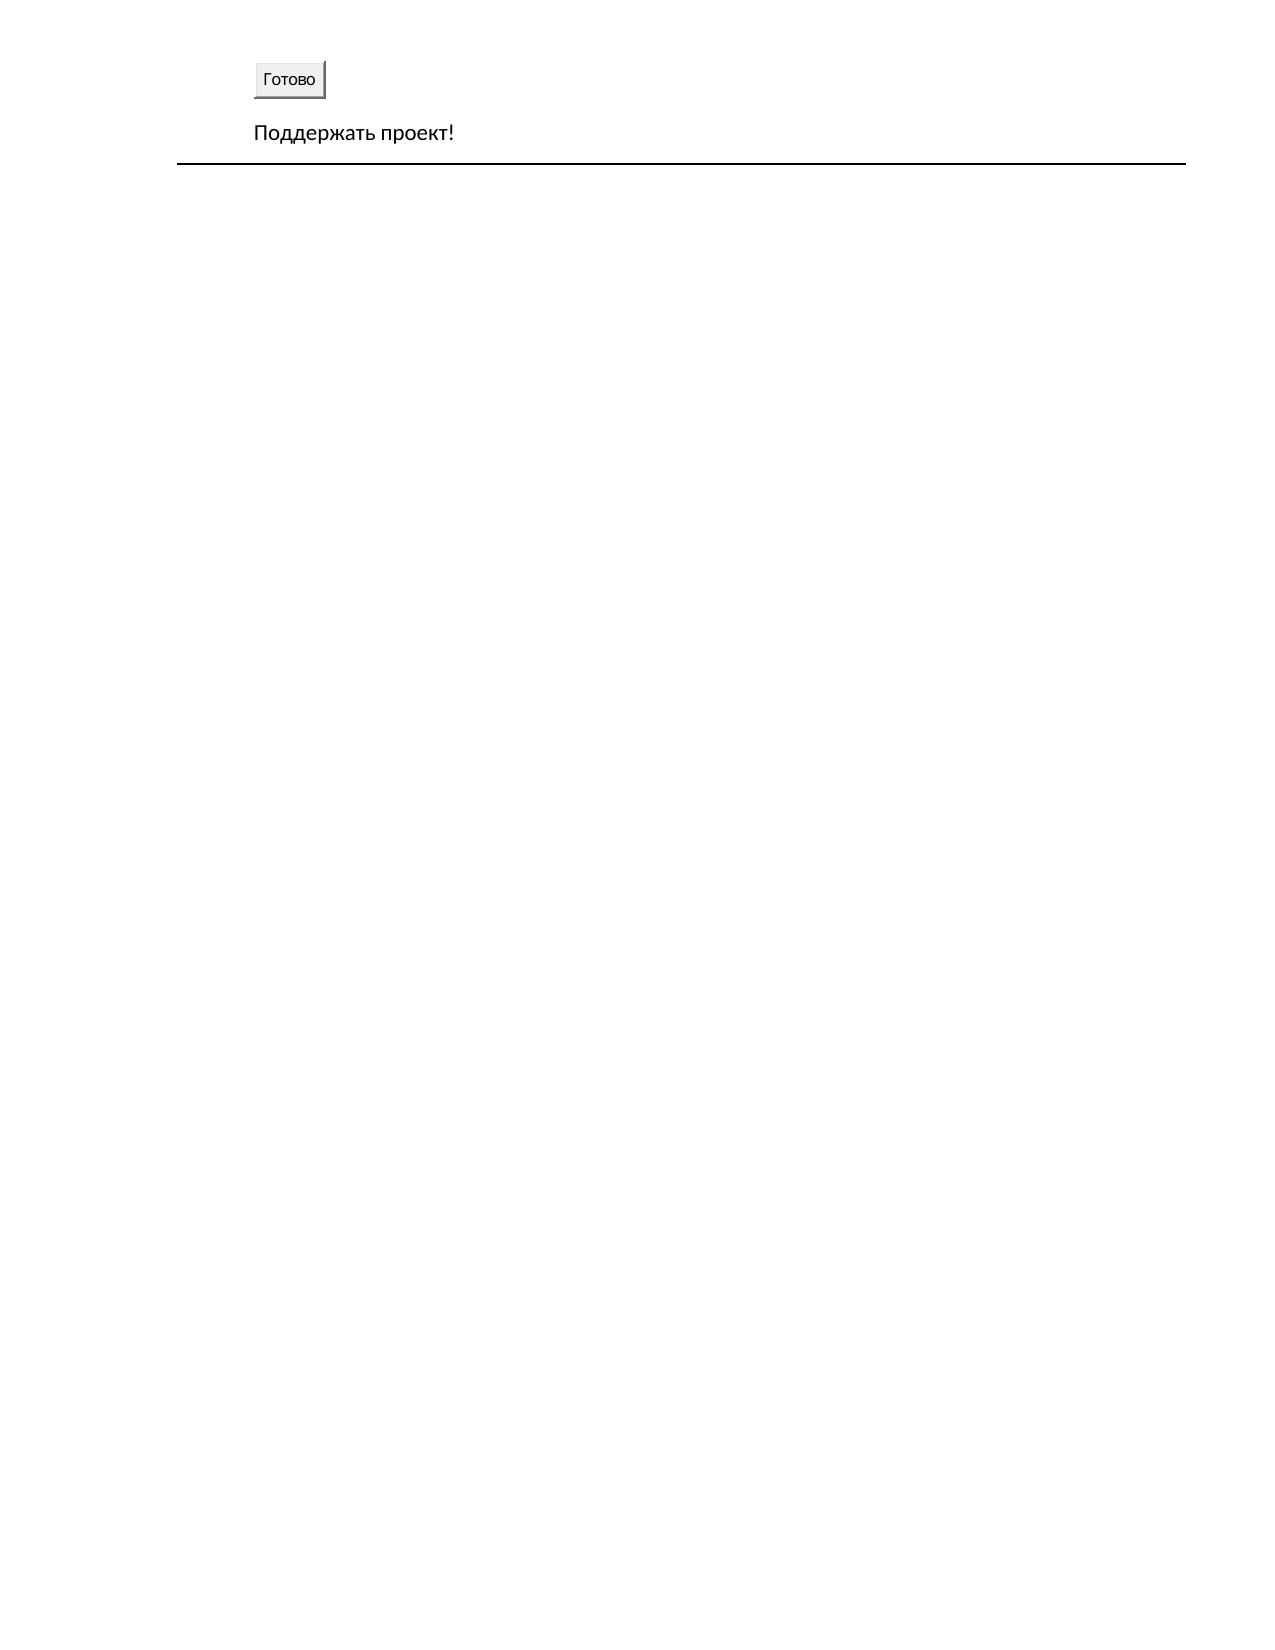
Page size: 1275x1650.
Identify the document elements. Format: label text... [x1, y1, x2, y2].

table_header Поддержать проект! [252, 59, 1222, 167]
